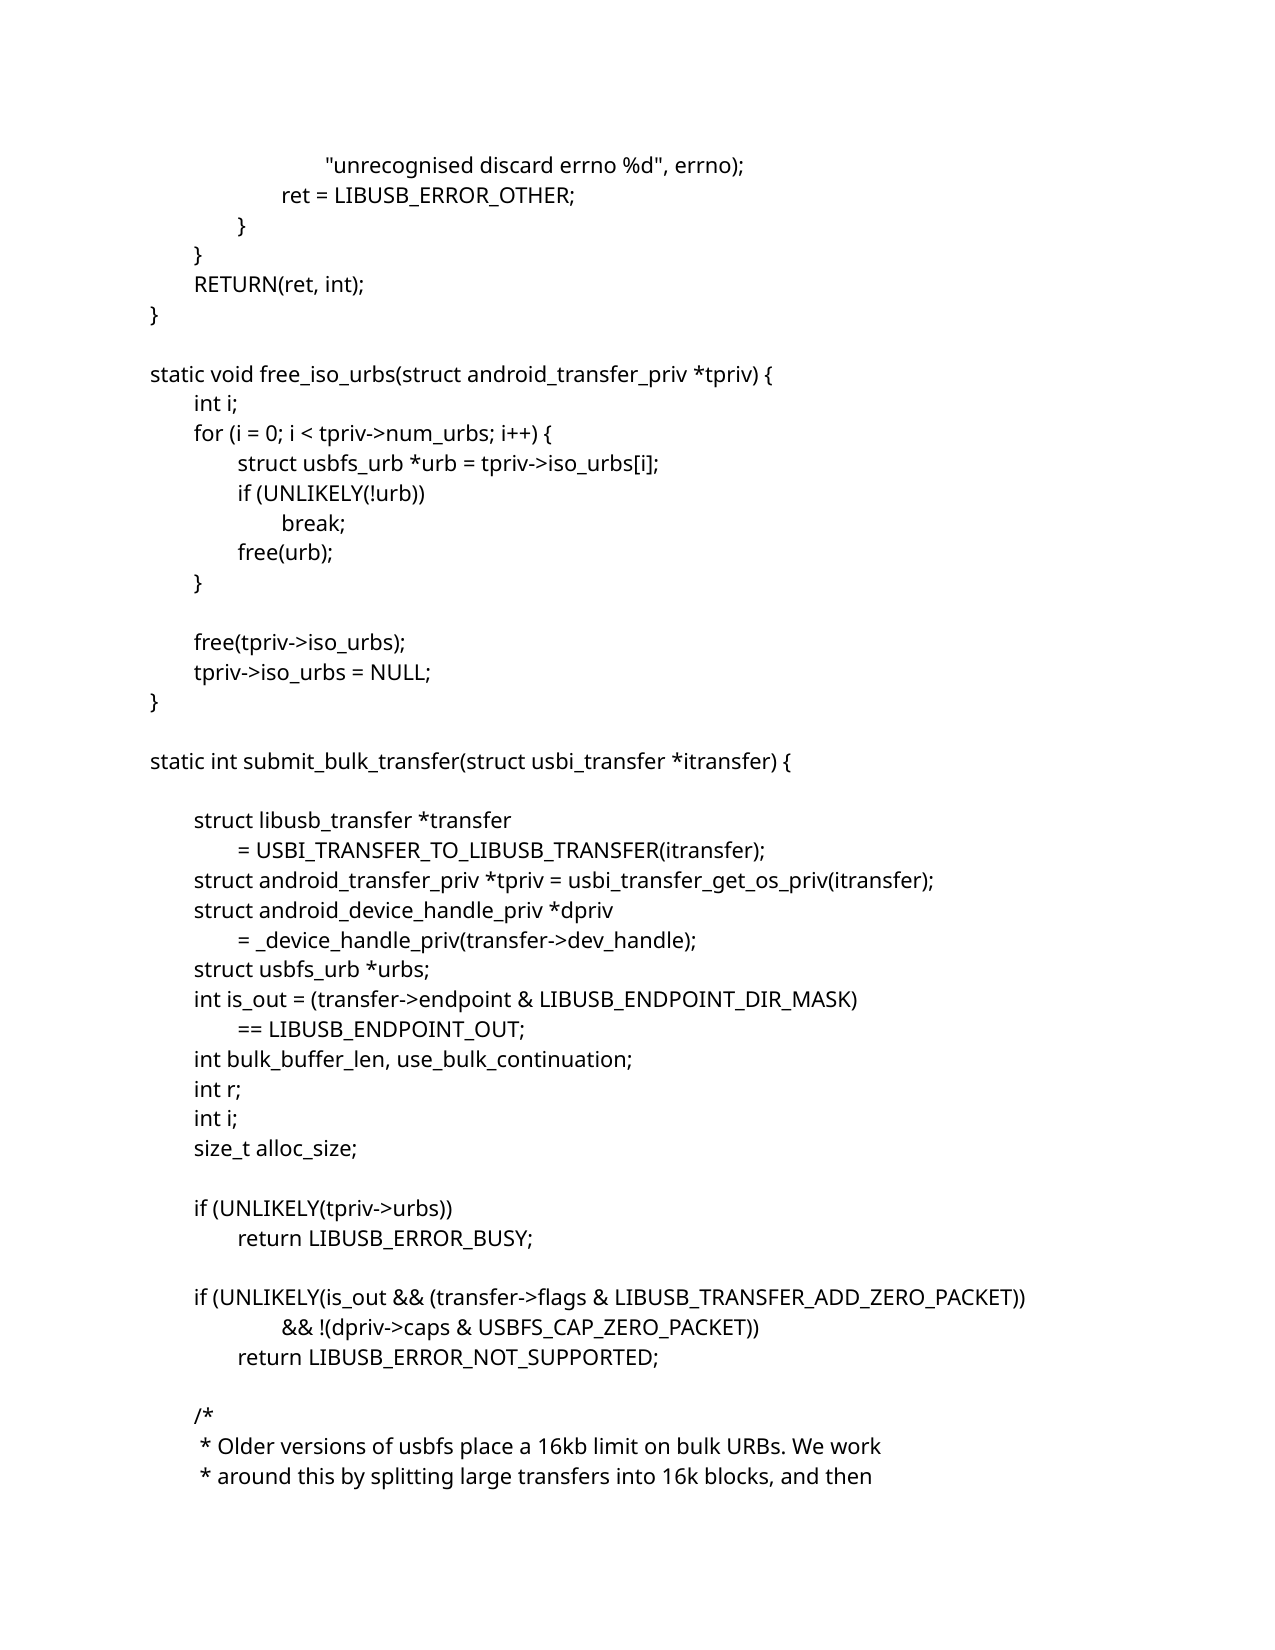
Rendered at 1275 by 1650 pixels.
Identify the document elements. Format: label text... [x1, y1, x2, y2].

text } [150, 567, 1125, 597]
text "unrecognised discard errno %d", errno); [150, 150, 1125, 180]
text struct android_transfer_priv *tpriv = usbi_transfer_get_os_priv(itransfer); [150, 865, 1125, 895]
text tpriv->iso_urbs = NULL; [150, 656, 1125, 686]
text struct android_device_handle_priv *dpriv [150, 895, 1125, 924]
text if (UNLIKELY(tpriv->urbs)) [150, 1193, 1125, 1222]
text = USBI_TRANSFER_TO_LIBUSB_TRANSFER(itransfer); [150, 835, 1125, 865]
text } [150, 686, 1125, 716]
text } [150, 209, 1125, 239]
text } [150, 239, 1125, 269]
text struct usbfs_urb *urbs; [150, 954, 1125, 984]
text int i; [150, 388, 1125, 418]
text == LIBUSB_ENDPOINT_OUT; [150, 1014, 1125, 1044]
text RETURN(ret, int); [150, 269, 1125, 299]
text = _device_handle_priv(transfer->dev_handle); [150, 924, 1125, 954]
text if (UNLIKELY(!urb)) [150, 478, 1125, 507]
text } [150, 299, 1125, 329]
text /* [150, 1401, 1125, 1431]
text free(urb); [150, 537, 1125, 567]
text free(tpriv->iso_urbs); [150, 627, 1125, 656]
text static int submit_bulk_transfer(struct usbi_transfer *itransfer) { [150, 746, 1125, 776]
text size_t alloc_size; [150, 1133, 1125, 1163]
text int is_out = (transfer->endpoint & LIBUSB_ENDPOINT_DIR_MASK) [150, 984, 1125, 1014]
text int i; [150, 1103, 1125, 1133]
text int bulk_buffer_len, use_bulk_continuation; [150, 1044, 1125, 1073]
text break; [150, 507, 1125, 537]
text for (i = 0; i < tpriv->num_urbs; i++) { [150, 418, 1125, 448]
text ret = LIBUSB_ERROR_OTHER; [150, 180, 1125, 209]
text static void free_iso_urbs(struct android_transfer_priv *tpriv) { [150, 358, 1125, 388]
text return LIBUSB_ERROR_BUSY; [150, 1222, 1125, 1252]
text if (UNLIKELY(is_out && (transfer->flags & LIBUSB_TRANSFER_ADD_ZERO_PACKET)) [150, 1282, 1125, 1312]
text && !(dpriv->caps & USBFS_CAP_ZERO_PACKET)) [150, 1312, 1125, 1342]
text struct usbfs_urb *urb = tpriv->iso_urbs[i]; [150, 448, 1125, 478]
text int r; [150, 1073, 1125, 1103]
text struct libusb_transfer *transfer [150, 805, 1125, 835]
text return LIBUSB_ERROR_NOT_SUPPORTED; [150, 1342, 1125, 1371]
text * Older versions of usbfs place a 16kb limit on bulk URBs. We work [150, 1431, 1125, 1461]
text * around this by splitting large transfers into 16k blocks, and then [150, 1461, 1125, 1491]
